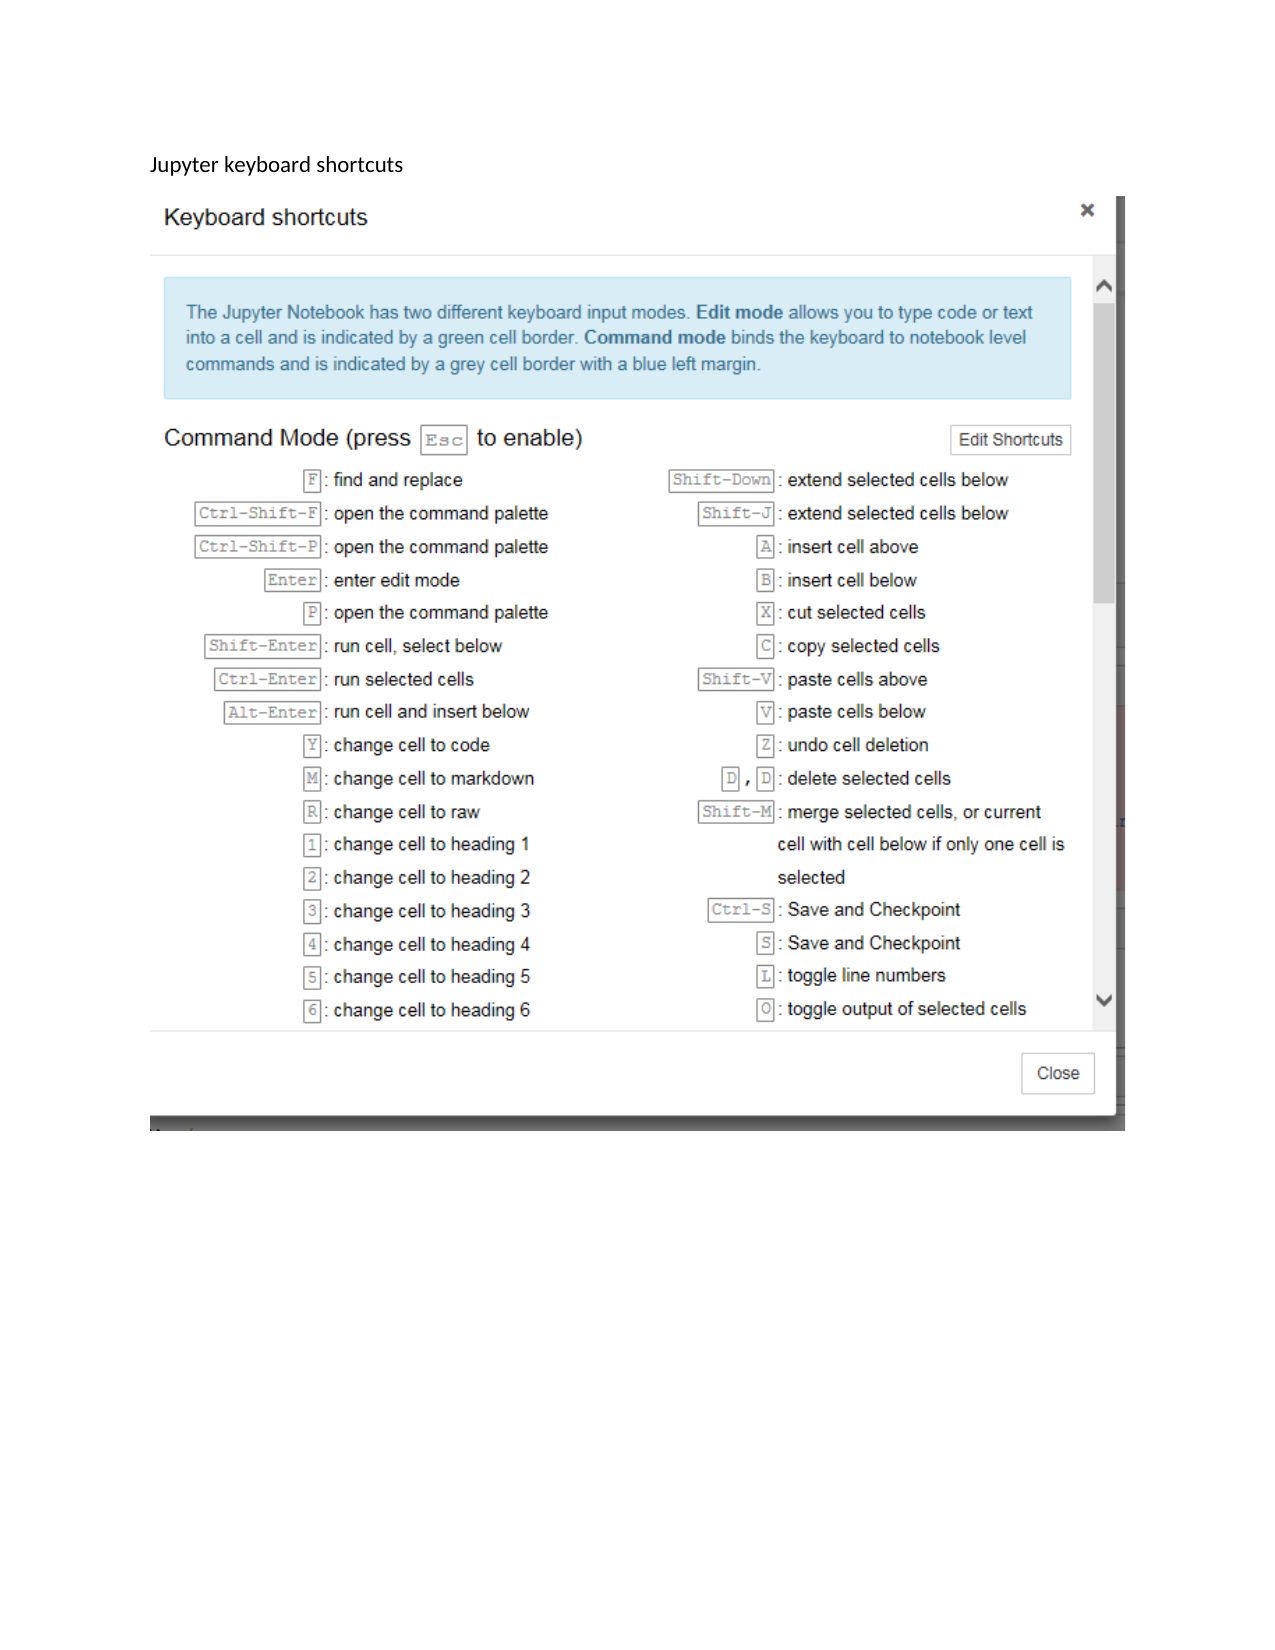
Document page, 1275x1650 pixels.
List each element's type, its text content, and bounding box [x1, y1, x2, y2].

text Jupyter keyboard shortcuts [150, 150, 1125, 178]
picture [150, 196, 1125, 1131]
